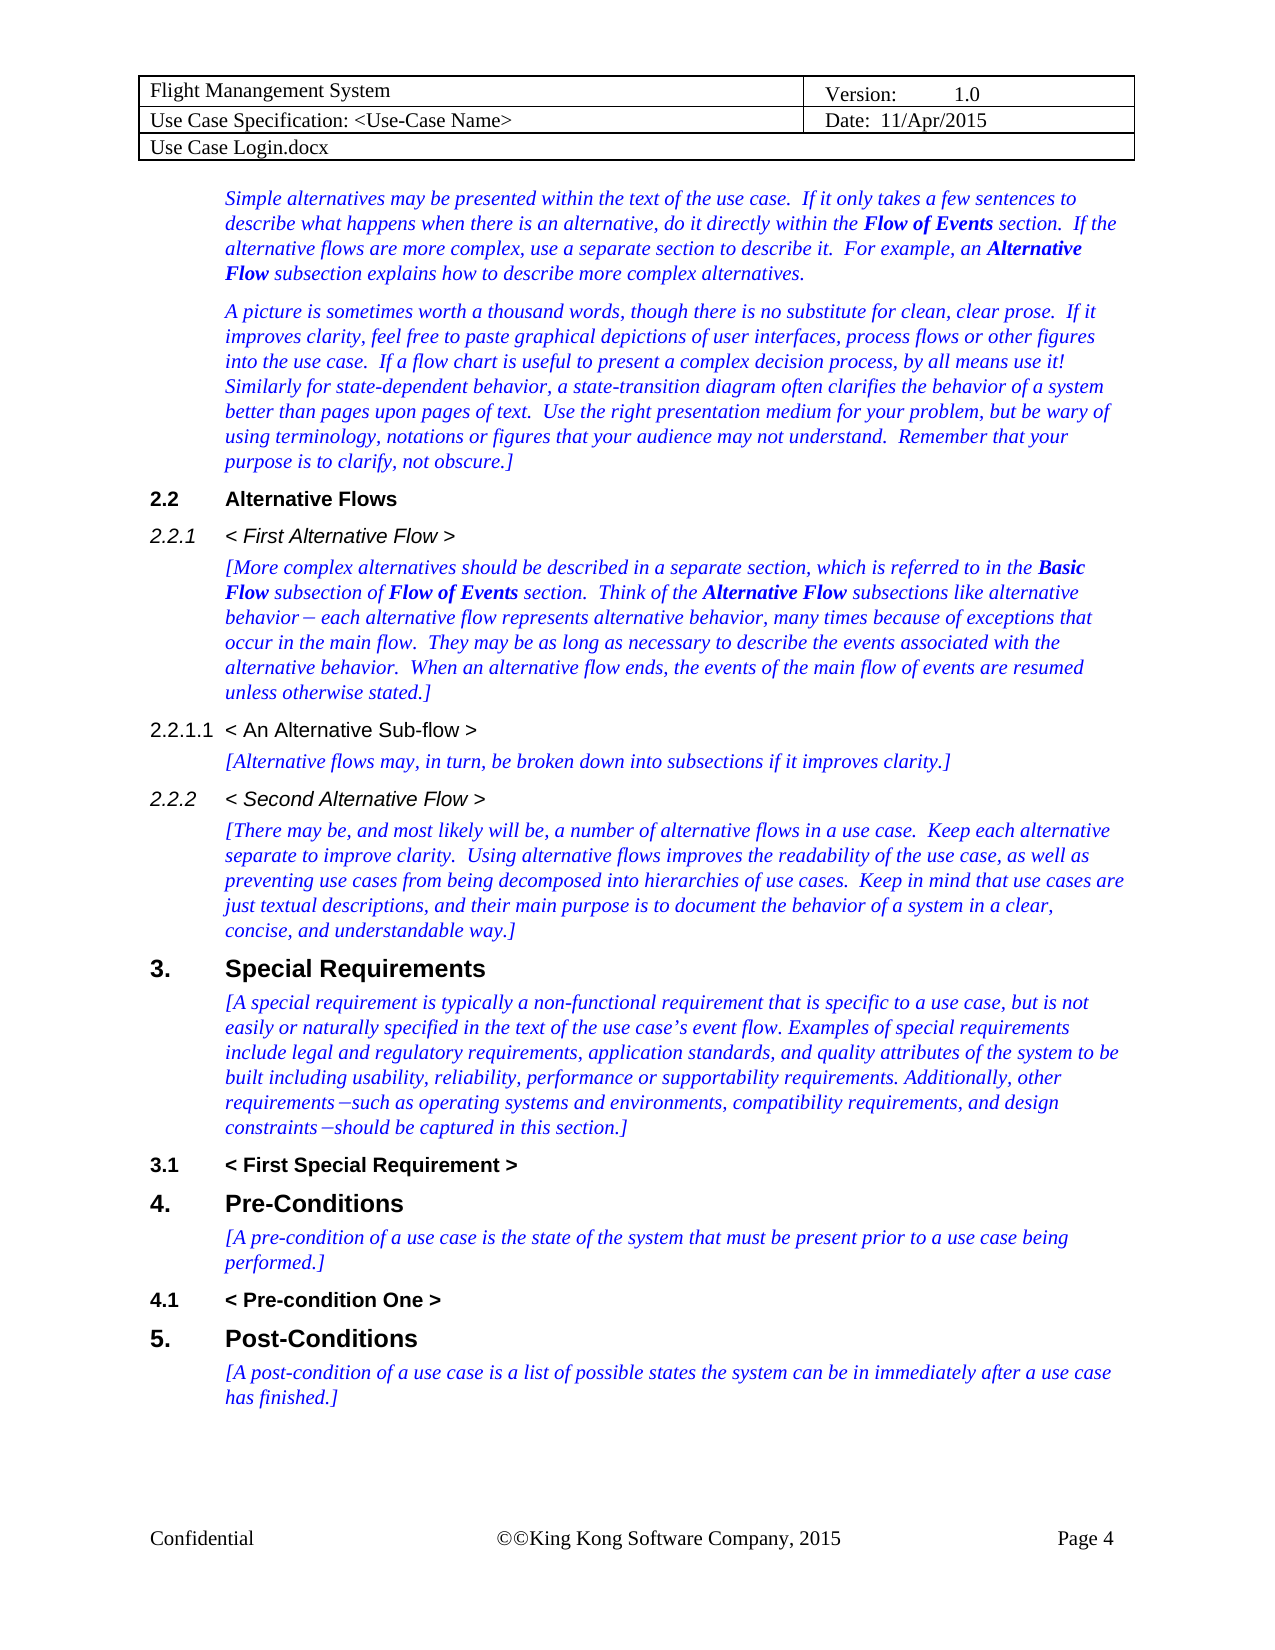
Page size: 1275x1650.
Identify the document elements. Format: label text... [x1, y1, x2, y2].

subtitle < First Alternative Flow > [150, 523, 1125, 548]
text [More complex alternatives should be described in a separate section, which is referred to in the Basic Flow subsection of Flow of Events section. Think of the Alternative Flow subsections like alternative behavior each alternative flow represents alternative behavior, many times because of exceptions that occur in the main flow. They may be as long as necessary to describe the events associated with the alternative behavior. When an alternative flow ends, the events of the main flow of events are resumed unless otherwise stated.] [225, 554, 1125, 704]
subtitle < First Special Requirement > [150, 1152, 1125, 1177]
subtitle Post-Conditions [150, 1324, 1125, 1353]
subtitle < Pre-condition One > [150, 1287, 1125, 1312]
text [A post-condition of a use case is a list of possible states the system can be in immediately after a use case has finished.] [225, 1359, 1125, 1409]
text A picture is sometimes worth a thousand words, though there is no substitute for clean, clear prose. If it improves clarity, feel free to paste graphical depictions of user interfaces, process flows or other figures into the use case. If a flow chart is useful to present a complex decision process, by all means use it! Similarly for state-dependent behavior, a state-transition diagram often clarifies the behavior of a system better than pages upon pages of text. Use the right presentation medium for your problem, but be wary of using terminology, notations or figures that your audience may not understand. Remember that your purpose is to clarify, not obscure.] [225, 298, 1125, 473]
text [Alternative flows may, in turn, be broken down into subsections if it improves clarity.] [225, 748, 1125, 773]
text [There may be, and most likely will be, a number of alternative flows in a use case. Keep each alternative separate to improve clarity. Using alternative flows improves the readability of the use case, as well as preventing use cases from being decomposed into hierarchies of use cases. Keep in mind that use cases are just textual descriptions, and their main purpose is to document the behavior of a system in a clear, concise, and understandable way.] [225, 817, 1125, 942]
text Simple alternatives may be presented within the text of the use case. If it only takes a few sentences to describe what happens when there is an alternative, do it directly within the Flow of Events section. If the alternative flows are more complex, use a separate section to describe it. For example, an Alternative Flow subsection explains how to describe more complex alternatives. [225, 185, 1125, 285]
text [A special requirement is typically a non-functional requirement that is specific to a use case, but is not easily or naturally specified in the text of the use case’s event flow. Examples of special requirements include legal and regulatory requirements, application standards, and quality attributes of the system to be built including usability, reliability, performance or supportability requirements. Additionally, other requirementssuch as operating systems and environments, compatibility requirements, and design constraintsshould be captured in this section.] [225, 989, 1125, 1139]
subtitle Special Requirements [150, 954, 1125, 983]
subtitle < An Alternative Sub-flow > [150, 717, 1125, 742]
subtitle Alternative Flows [150, 485, 1125, 510]
text [A pre-condition of a use case is the state of the system that must be present prior to a use case being performed.] [225, 1224, 1125, 1274]
subtitle Pre-Conditions [150, 1189, 1125, 1218]
subtitle < Second Alternative Flow > [150, 785, 1125, 810]
